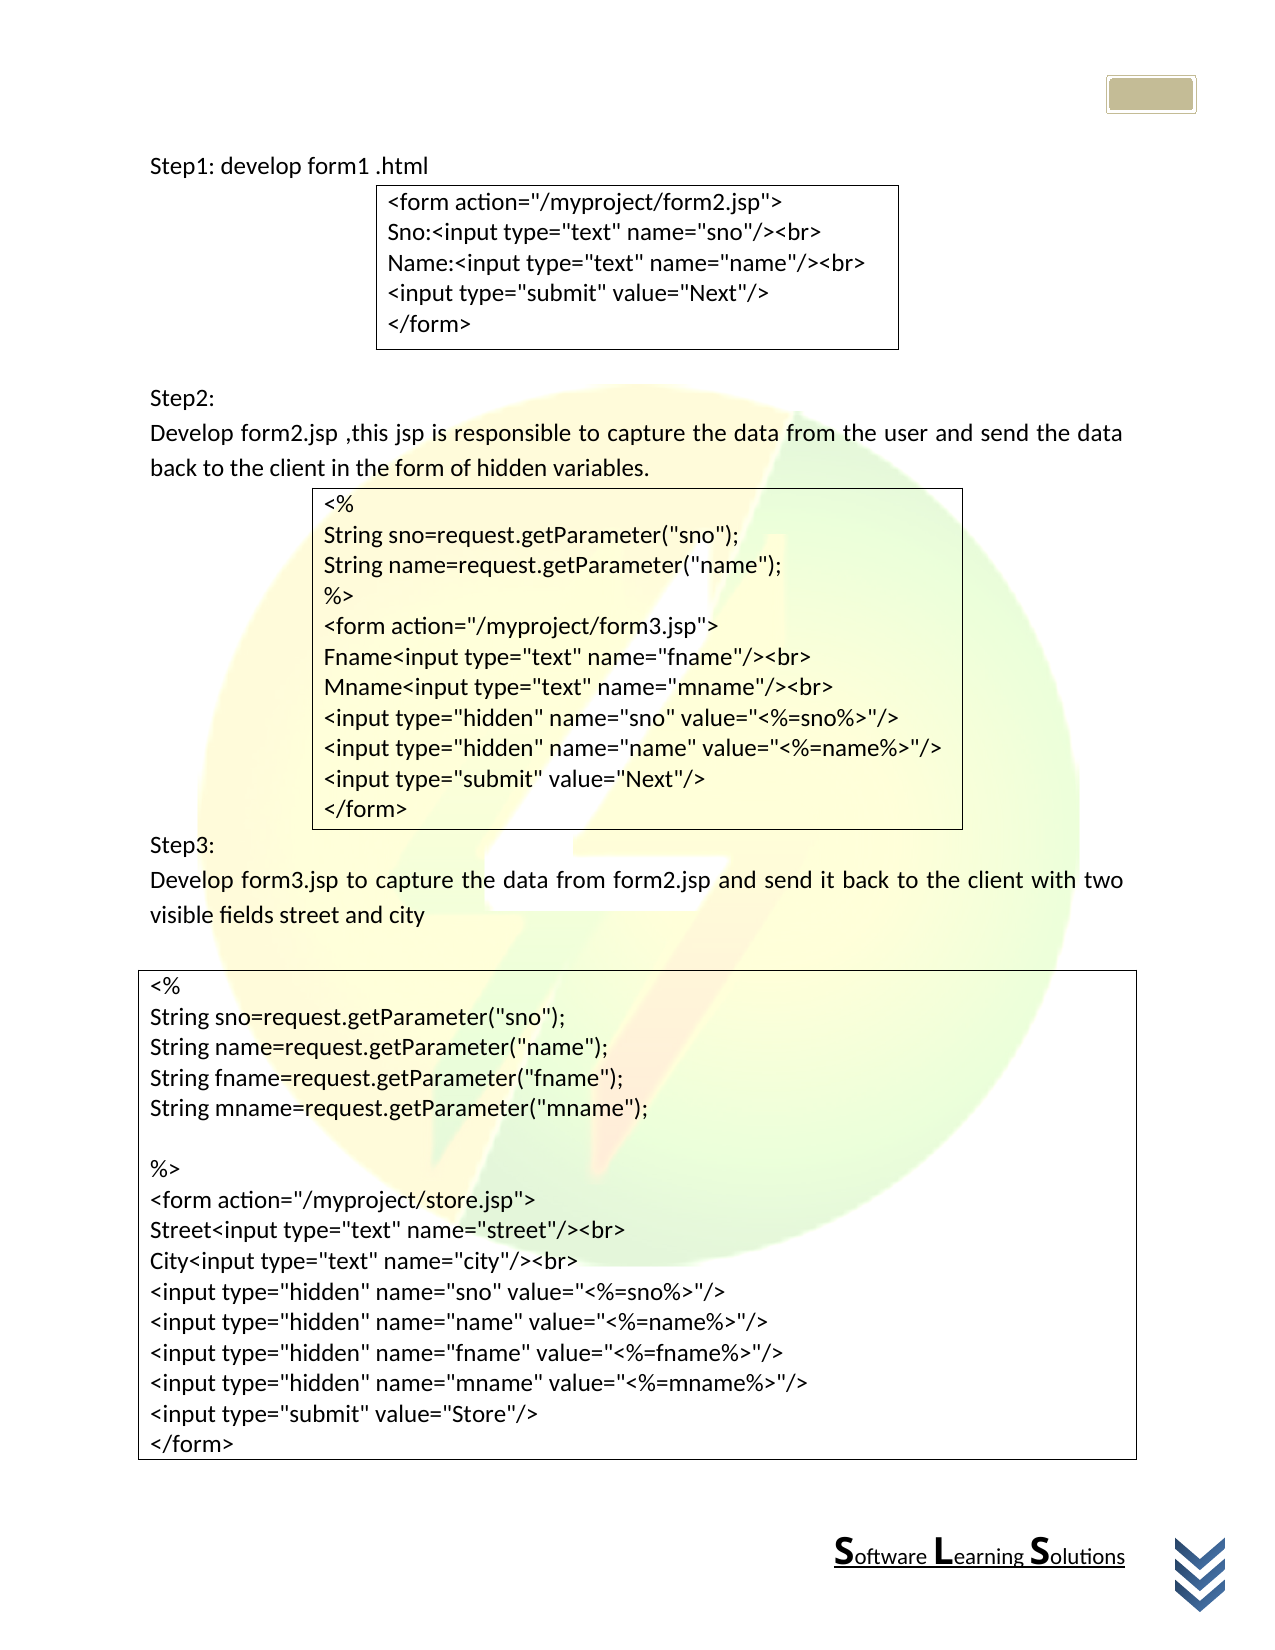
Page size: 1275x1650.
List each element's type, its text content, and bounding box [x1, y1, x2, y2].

text Develop form2.jsp ,this jsp is responsible to capture the data from the user and send the data back to the client in the form of hidden variables. [150, 417, 1125, 483]
text Step2: [150, 382, 1125, 413]
table_header <% String sno=request.getParameter("sno"); String name=request.getParameter("name"); String fname=request.getParameter("fname"); String mname=request.getParameter("mname"); %> <form action="/myproject/store.jsp"> Street<input type="text" name="street"/><br> City<input type="text" name="city"/><br> <input type="hidden" name="sno" value="<%=sno%>"/> <input type="hidden" name="name" value="<%=name%>"/> <input type="hidden" name="fname" value="<%=fname%>"/> <input type="hidden" name="mname" value="<%=mname%>"/> <input type="submit" value="Store"/> </form> [139, 971, 1136, 1459]
text Step3: [150, 829, 1125, 860]
text Develop form3.jsp to capture the data from form2.jsp and send it back to the client with two visible fields street and city [150, 864, 1125, 930]
table_header <% String sno=request.getParameter("sno"); String name=request.getParameter("name"); %> <form action="/myproject/form3.jsp"> Fname<input type="text" name="fname"/><br> Mname<input type="text" name="mname"/><br> <input type="hidden" name="sno" value="<%=sno%>"/> <input type="hidden" name="name" value="<%=name%>"/> <input type="submit" value="Next"/> </form> [313, 489, 962, 828]
table_header <form action="/myproject/form2.jsp"> Sno:<input type="text" name="sno"/><br> Name:<input type="text" name="name"/><br> <input type="submit" value="Next"/> </form> [377, 186, 898, 349]
text Step1: develop form1 .html [150, 150, 1125, 181]
